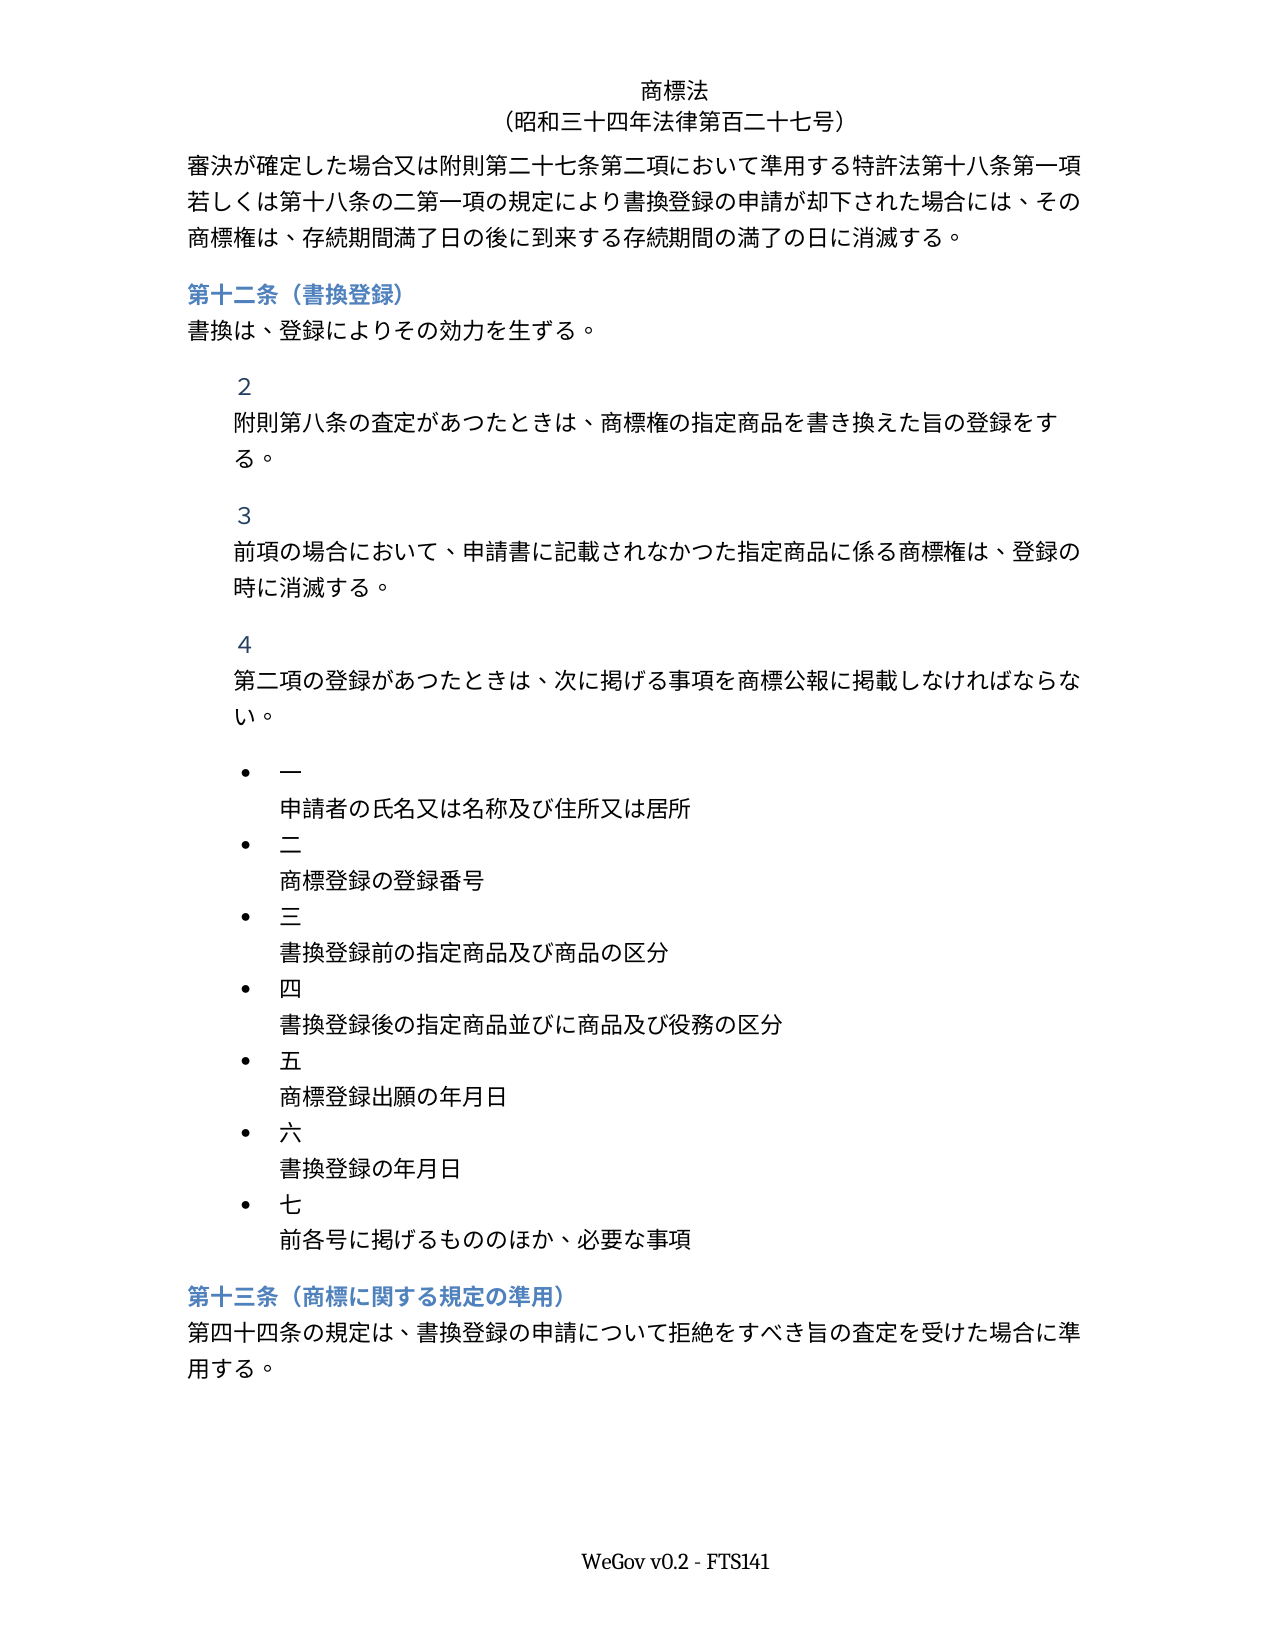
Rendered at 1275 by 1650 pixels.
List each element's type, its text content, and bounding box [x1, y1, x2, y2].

text 附則第八条の査定があつたときは、商標権の指定商品を書き換えた旨の登録をする。 [233, 407, 1087, 474]
text 第四十四条の規定は、書換登録の申請について拒絶をすべき旨の査定を受けた場合に準用する。 [187, 1317, 1087, 1384]
text 前項の場合において、申請書に記載されなかつた指定商品に係る商標権は、登録の時に消滅する。 [233, 536, 1087, 603]
text 書換は、登録によりその効力を生ずる。 [187, 314, 1087, 346]
text 第二項の登録があつたときは、次に掲げる事項を商標公報に掲載しなければならない。 [233, 664, 1087, 732]
list 二 商標登録の登録番号 [242, 829, 1087, 896]
list 五 商標登録出願の年月日 [242, 1045, 1087, 1112]
subtitle 第十二条（書換登録） [187, 279, 1087, 310]
subtitle ２ [233, 371, 1087, 403]
subtitle ３ [233, 500, 1087, 531]
subtitle 第十三条（商標に関する規定の準用） [187, 1281, 1087, 1312]
list 三 書換登録前の指定商品及び商品の区分 [242, 901, 1087, 968]
list 七 前各号に掲げるもののほか、必要な事項 [242, 1188, 1087, 1256]
list 四 書換登録後の指定商品並びに商品及び役務の区分 [242, 973, 1087, 1040]
subtitle ４ [233, 629, 1087, 660]
list 六 書換登録の年月日 [242, 1117, 1087, 1184]
list 一 申請者の氏名又は名称及び住所又は居所 [242, 757, 1087, 824]
